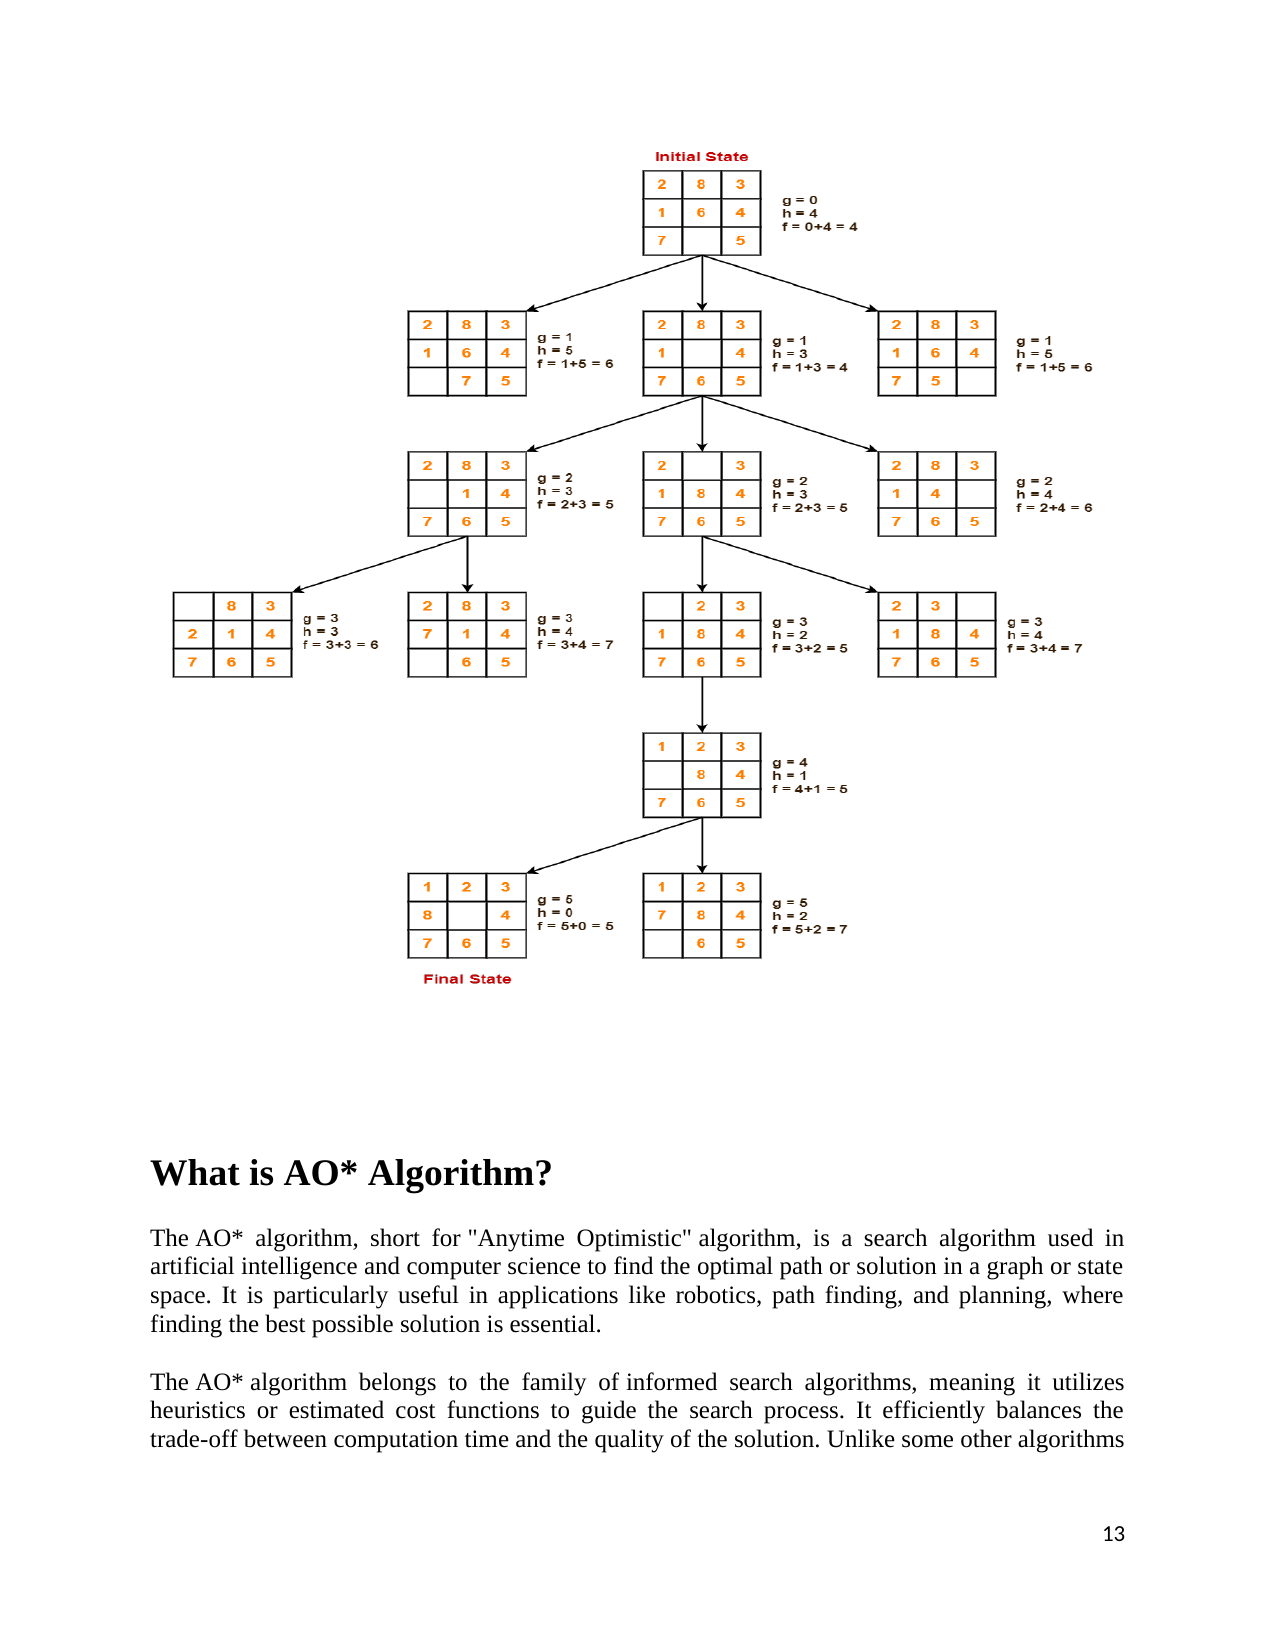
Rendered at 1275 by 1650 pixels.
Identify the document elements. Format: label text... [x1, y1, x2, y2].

text The AO* algorithm, short for "Anytime Optimistic" algorithm, is a search algorithm used in artificial intelligence and computer science to find the optimal path or solution in a graph or state space. It is particularly useful in applications like robotics, path finding, and planning, where finding the best possible solution is essential. [150, 1223, 1125, 1338]
picture [172, 150, 1103, 986]
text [150, 1367, 1125, 1453]
text What is AO* Algorithm? [150, 1150, 1125, 1193]
